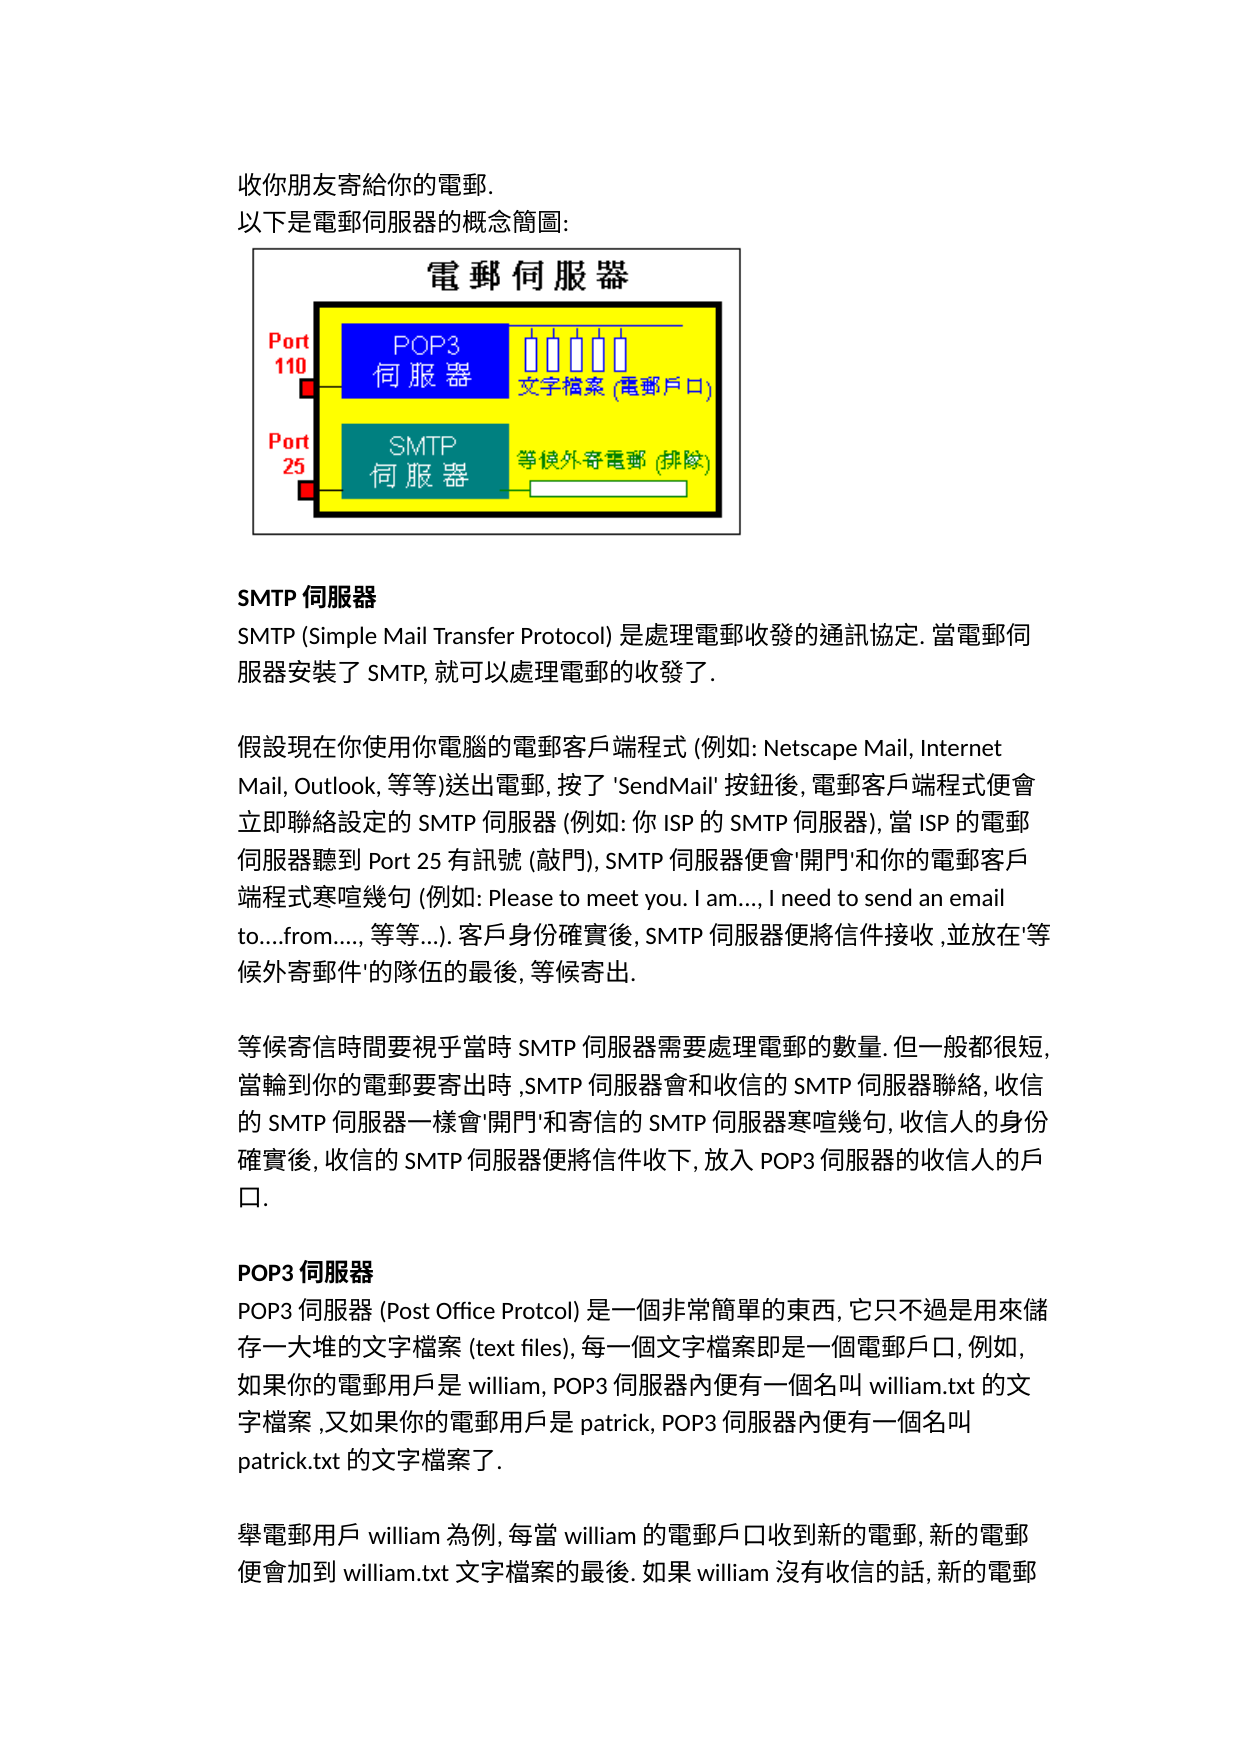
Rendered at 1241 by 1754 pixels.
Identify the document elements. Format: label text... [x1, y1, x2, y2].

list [237, 1514, 1053, 1589]
list POP3 伺服器 (Post Office Protcol) 是一個非常簡單的東西, 它只不過是用來儲存一大堆的文字檔案 (text files), 每一個文字檔案即是一個電郵戶口, 例如, 如果你的電郵用戶是 william, POP3 伺服器內便有一個名叫 william.txt 的文字檔案 ,又如果你的電郵用戶是 patrick, POP3 伺服器內便有一個名叫 patrick.txt 的文字檔案了. [237, 1289, 1053, 1477]
list 以下是電郵伺服器的概念簡圖: [237, 202, 1053, 239]
picture [237, 239, 752, 551]
list 等候寄信時間要視乎當時 SMTP 伺服器需要處理電郵的數量. 但一般都很短, 當輪到你的電郵要寄出時 ,SMTP 伺服器會和收信的 SMTP 伺服器聯絡, 收信的 SMTP 伺服器一樣會'開門'和寄信的 SMTP 伺服器寒喧幾句, 收信人的身份確實後, 收信的SMTP伺服器便將信件收下, 放入 POP3 伺服器的收信人的戶口. [237, 1027, 1053, 1214]
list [237, 164, 1053, 202]
list SMTP 伺服器 [237, 577, 1053, 614]
list 假設現在你使用你電腦的電郵客戶端程式 (例如: Netscape Mail, Internet Mail, Outlook, 等等)送出電郵, 按了 'SendMail' 按鈕後, 電郵客戶端程式便會立即聯絡設定的 SMTP 伺服器 (例如: 你 ISP 的 SMTP 伺服器), 當 ISP 的電郵伺服器聽到 Port 25 有訊號 (敲門), SMTP 伺服器便會'開門'和你的電郵客戶端程式寒喧幾句 (例如: Please to meet you. I am..., I need to send an email to....from...., 等等...). 客戶身份確實後, SMTP 伺服器便將信件接收 ,並放在'等候外寄郵件'的隊伍的最後, 等候寄出. [237, 727, 1053, 989]
list POP3 伺服器 [237, 1252, 1053, 1289]
list SMTP (Simple Mail Transfer Protocol) 是處理電郵收發的通訊協定. 當電郵伺服器安裝了SMTP, 就可以處理電郵的收發了. [237, 614, 1053, 689]
